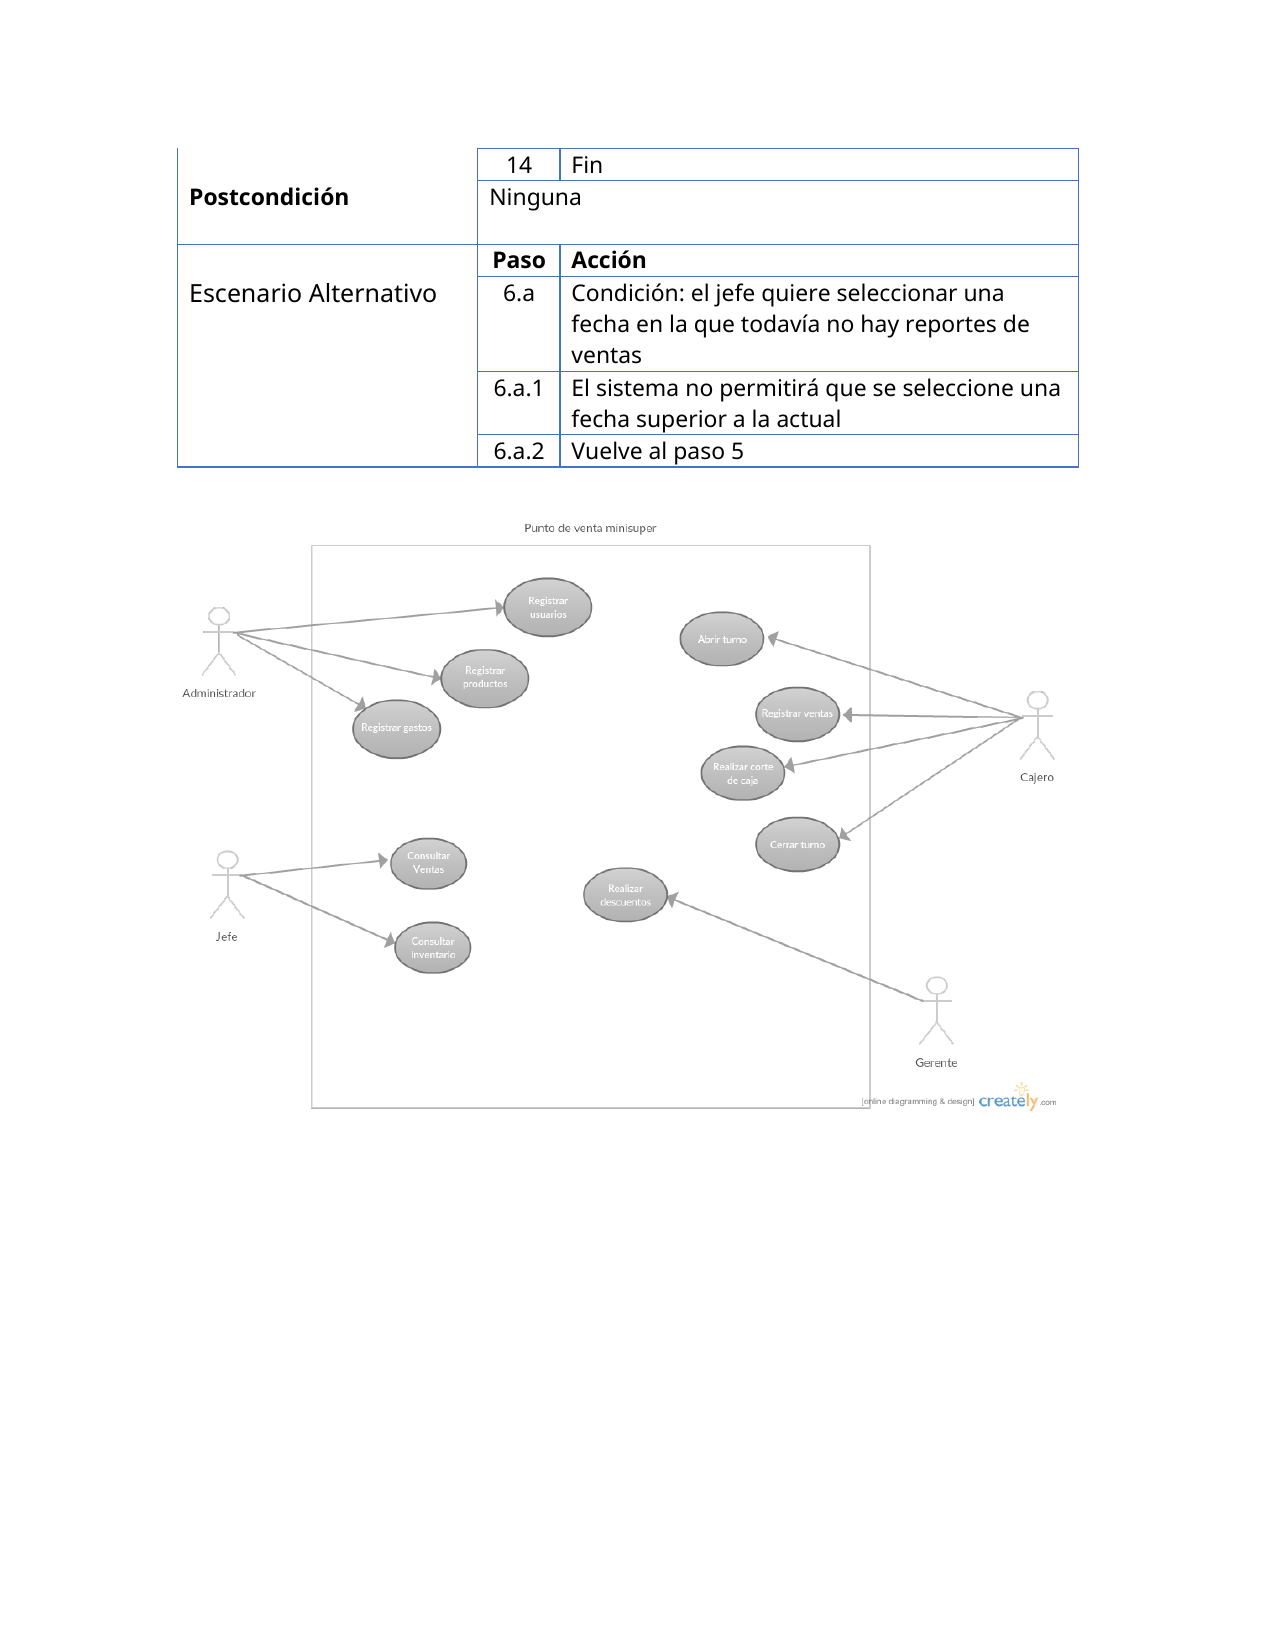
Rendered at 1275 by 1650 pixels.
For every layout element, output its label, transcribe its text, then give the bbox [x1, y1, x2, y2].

table_cell Condición: el jefe quiere seleccionar una fecha en la que todavía no hay reportes de ventas [561, 277, 1078, 371]
table_cell Escenario Alternativo [178, 245, 477, 466]
picture [177, 514, 1060, 1114]
table_cell 6.a.2 [478, 435, 559, 466]
table_cell Fin [561, 149, 1078, 180]
table_cell Ninguna [478, 181, 1078, 243]
table_cell El sistema no permitirá que se seleccione una fecha superior a la actual [561, 372, 1078, 434]
table_cell Paso [478, 245, 559, 276]
table_cell 6.a [478, 277, 559, 371]
table_cell Acción [561, 245, 1078, 276]
table_cell Postcondición [178, 180, 477, 243]
table_cell 6.a.1 [478, 372, 559, 434]
table_cell 14 [478, 149, 559, 180]
table_cell Vuelve al paso 5 [561, 435, 1078, 466]
